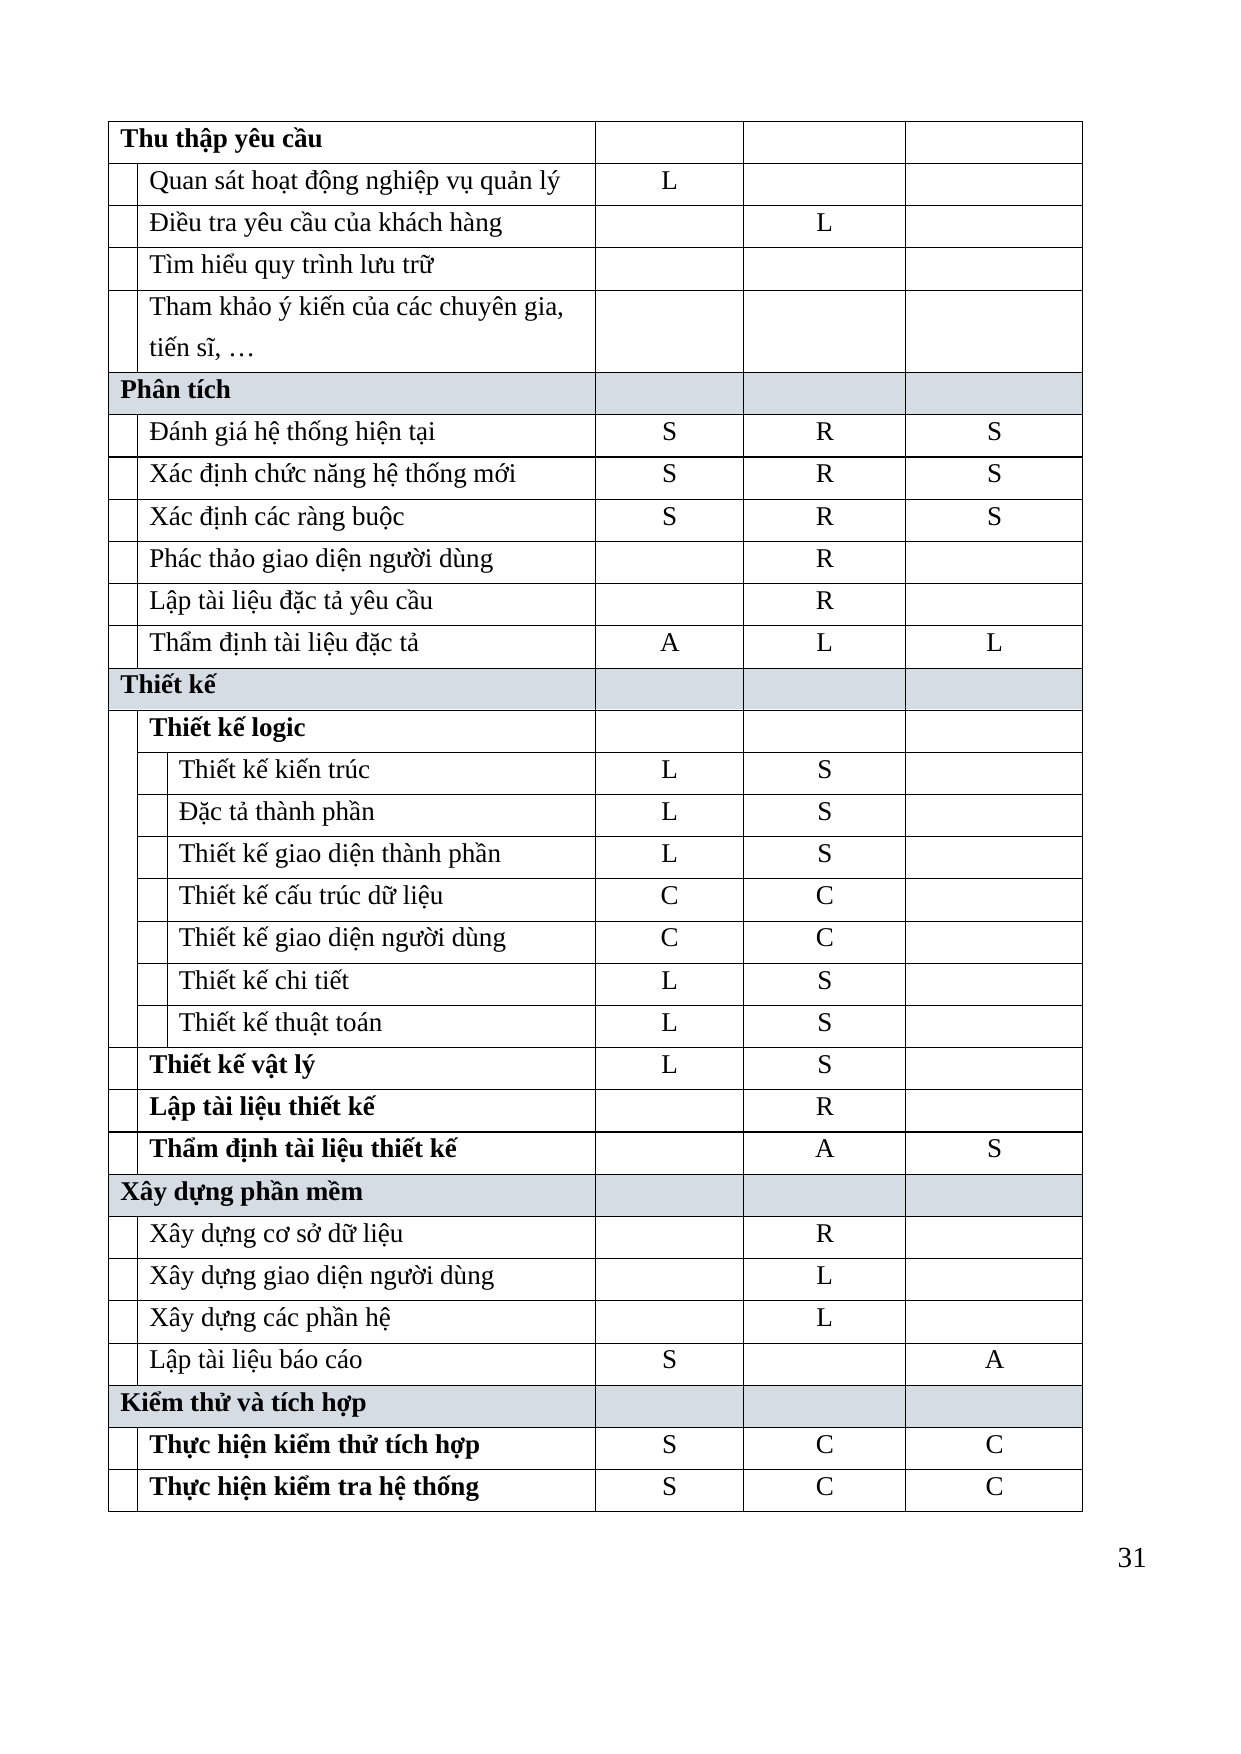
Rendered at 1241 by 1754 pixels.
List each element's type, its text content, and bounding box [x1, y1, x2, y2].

table_cell [906, 584, 1082, 625]
table_cell [906, 1048, 1082, 1089]
table_cell R [744, 415, 905, 456]
table_cell S [906, 458, 1082, 499]
table_cell Thiết kế logic [138, 711, 595, 752]
table_cell C [906, 1470, 1082, 1511]
table_cell [109, 1090, 137, 1131]
table_cell [906, 837, 1082, 878]
table_cell S [744, 837, 905, 878]
table_cell [906, 206, 1082, 247]
table_cell [744, 669, 905, 709]
table_cell Xây dựng các phần hệ [138, 1301, 595, 1342]
table_cell [596, 542, 743, 583]
table_cell [109, 206, 137, 247]
table_cell [109, 458, 137, 499]
table_cell [109, 1301, 137, 1342]
table_cell Thẩm định tài liệu thiết kế [138, 1133, 595, 1174]
table_cell [109, 1048, 137, 1089]
table_cell [744, 248, 905, 289]
table_cell [906, 1386, 1082, 1427]
table_cell Thiết kế kiến trúc [168, 753, 595, 794]
table_cell [109, 1344, 137, 1384]
table_cell Tìm hiểu quy trình lưu trữ [138, 248, 595, 289]
table_cell [596, 206, 743, 247]
table_cell Lập tài liệu thiết kế [138, 1090, 595, 1131]
table_cell S [744, 1048, 905, 1089]
table_cell R [744, 458, 905, 499]
table_cell L [596, 1006, 743, 1047]
table_cell [744, 711, 905, 752]
table_cell Thẩm định tài liệu đặc tả [138, 626, 595, 667]
table_cell [906, 922, 1082, 963]
table_cell [596, 1386, 743, 1427]
table_cell [906, 753, 1082, 794]
table_cell [109, 626, 137, 667]
table_cell [906, 373, 1082, 414]
table_cell [109, 500, 137, 541]
table_cell S [906, 500, 1082, 541]
table_cell [744, 164, 905, 205]
table_cell R [744, 500, 905, 541]
table_cell C [744, 879, 905, 921]
table_cell S [596, 1344, 743, 1384]
table_cell [906, 1090, 1082, 1131]
table_cell [906, 1259, 1082, 1300]
table_cell C [906, 1428, 1082, 1469]
table_cell [744, 373, 905, 414]
table_cell Thiết kế vật lý [138, 1048, 595, 1089]
table_cell [596, 248, 743, 289]
table_cell Thiết kế thuật toán [168, 1006, 595, 1047]
table_cell [744, 1344, 905, 1384]
table_cell [596, 711, 743, 752]
table_cell [744, 1175, 905, 1216]
table_cell S [596, 415, 743, 456]
table_cell C [744, 922, 905, 963]
table_cell Thiết kế giao diện thành phần [168, 837, 595, 878]
table_cell [906, 669, 1082, 709]
table_cell [744, 1386, 905, 1427]
table_cell [906, 1175, 1082, 1216]
table_cell [109, 1428, 137, 1469]
table_cell [906, 795, 1082, 836]
table_cell [596, 291, 743, 372]
table_cell L [596, 1048, 743, 1089]
table_cell [109, 584, 137, 625]
table_cell [138, 753, 167, 794]
table_cell L [596, 164, 743, 205]
table_cell [906, 542, 1082, 583]
table_cell L [596, 795, 743, 836]
table_cell [906, 164, 1082, 205]
table_cell Thiết kế cấu trúc dữ liệu [168, 879, 595, 921]
table_cell Phác thảo giao diện người dùng [138, 542, 595, 583]
table_cell [109, 164, 137, 205]
table_cell Phân tích [109, 373, 595, 414]
table_cell S [596, 458, 743, 499]
table_cell [596, 1217, 743, 1258]
table_cell S [744, 795, 905, 836]
table_cell [906, 122, 1082, 163]
table_cell R [744, 1090, 905, 1131]
table_cell R [744, 584, 905, 625]
table_cell [109, 1470, 137, 1511]
table_cell S [906, 415, 1082, 456]
table_cell Thiết kế chi tiết [168, 964, 595, 1005]
table_cell [596, 1133, 743, 1174]
table_cell Xây dựng phần mềm [109, 1175, 595, 1216]
table_cell [109, 248, 137, 289]
table_cell A [744, 1133, 905, 1174]
table_cell [109, 711, 137, 1047]
table_cell A [906, 1344, 1082, 1384]
table_cell S [744, 1006, 905, 1047]
table_cell [109, 1133, 137, 1174]
table_cell [596, 1090, 743, 1131]
table_cell [138, 795, 167, 836]
table_cell Lập tài liệu báo cáo [138, 1344, 595, 1384]
table_cell Đánh giá hệ thống hiện tại [138, 415, 595, 456]
table_cell [109, 291, 137, 372]
table_cell [138, 964, 167, 1005]
table_cell [596, 669, 743, 709]
table_cell L [744, 206, 905, 247]
table_cell Thiết kế [109, 669, 595, 709]
table_cell [906, 964, 1082, 1005]
table_cell S [744, 964, 905, 1005]
table_cell S [596, 1428, 743, 1469]
table_cell Đặc tả thành phần [168, 795, 595, 836]
table_cell [138, 837, 167, 878]
table_cell Kiểm thử và tích hợp [109, 1386, 595, 1427]
table_cell [906, 1301, 1082, 1342]
table_cell Tham khảo ý kiến của các chuyên gia, tiến sĩ, … [138, 291, 595, 372]
table_cell C [744, 1470, 905, 1511]
table_cell C [744, 1428, 905, 1469]
table_cell [596, 1301, 743, 1342]
table_cell L [906, 626, 1082, 667]
table_cell [138, 879, 167, 921]
table_cell R [744, 542, 905, 583]
table_cell C [596, 879, 743, 921]
table_cell Thu thập yêu cầu [109, 122, 595, 163]
table_cell S [744, 753, 905, 794]
table_cell L [596, 753, 743, 794]
table_cell [109, 542, 137, 583]
table_cell L [744, 626, 905, 667]
table_cell Xây dựng giao diện người dùng [138, 1259, 595, 1300]
table_cell L [596, 837, 743, 878]
table_cell [596, 584, 743, 625]
table_cell S [596, 1470, 743, 1511]
table_cell Quan sát hoạt động nghiệp vụ quản lý [138, 164, 595, 205]
table_cell L [744, 1301, 905, 1342]
table_cell [906, 291, 1082, 372]
table_cell [596, 1175, 743, 1216]
table_cell L [596, 964, 743, 1005]
table_cell [596, 373, 743, 414]
table_cell S [596, 500, 743, 541]
table_cell Điều tra yêu cầu của khách hàng [138, 206, 595, 247]
table_cell [906, 248, 1082, 289]
table_cell A [596, 626, 743, 667]
table_cell [596, 1259, 743, 1300]
table_cell [744, 291, 905, 372]
table_cell Thực hiện kiểm tra hệ thống [138, 1470, 595, 1511]
table_cell [906, 1006, 1082, 1047]
table_cell Lập tài liệu đặc tả yêu cầu [138, 584, 595, 625]
table_cell [109, 1217, 137, 1258]
table_cell [744, 122, 905, 163]
table_cell Xác định chức năng hệ thống mới [138, 458, 595, 499]
table_cell [109, 415, 137, 456]
table_cell Xây dựng cơ sở dữ liệu [138, 1217, 595, 1258]
table_cell [906, 711, 1082, 752]
table_cell R [744, 1217, 905, 1258]
table_cell [906, 879, 1082, 921]
table_cell S [906, 1133, 1082, 1174]
table_cell [138, 1006, 167, 1047]
table_cell Xác định các ràng buộc [138, 500, 595, 541]
table_cell Thiết kế giao diện người dùng [168, 922, 595, 963]
table_cell [109, 1259, 137, 1300]
table_cell C [596, 922, 743, 963]
table_cell [138, 922, 167, 963]
table_cell [906, 1217, 1082, 1258]
table_cell [596, 122, 743, 163]
table_cell L [744, 1259, 905, 1300]
table_cell Thực hiện kiểm thử tích hợp [138, 1428, 595, 1469]
